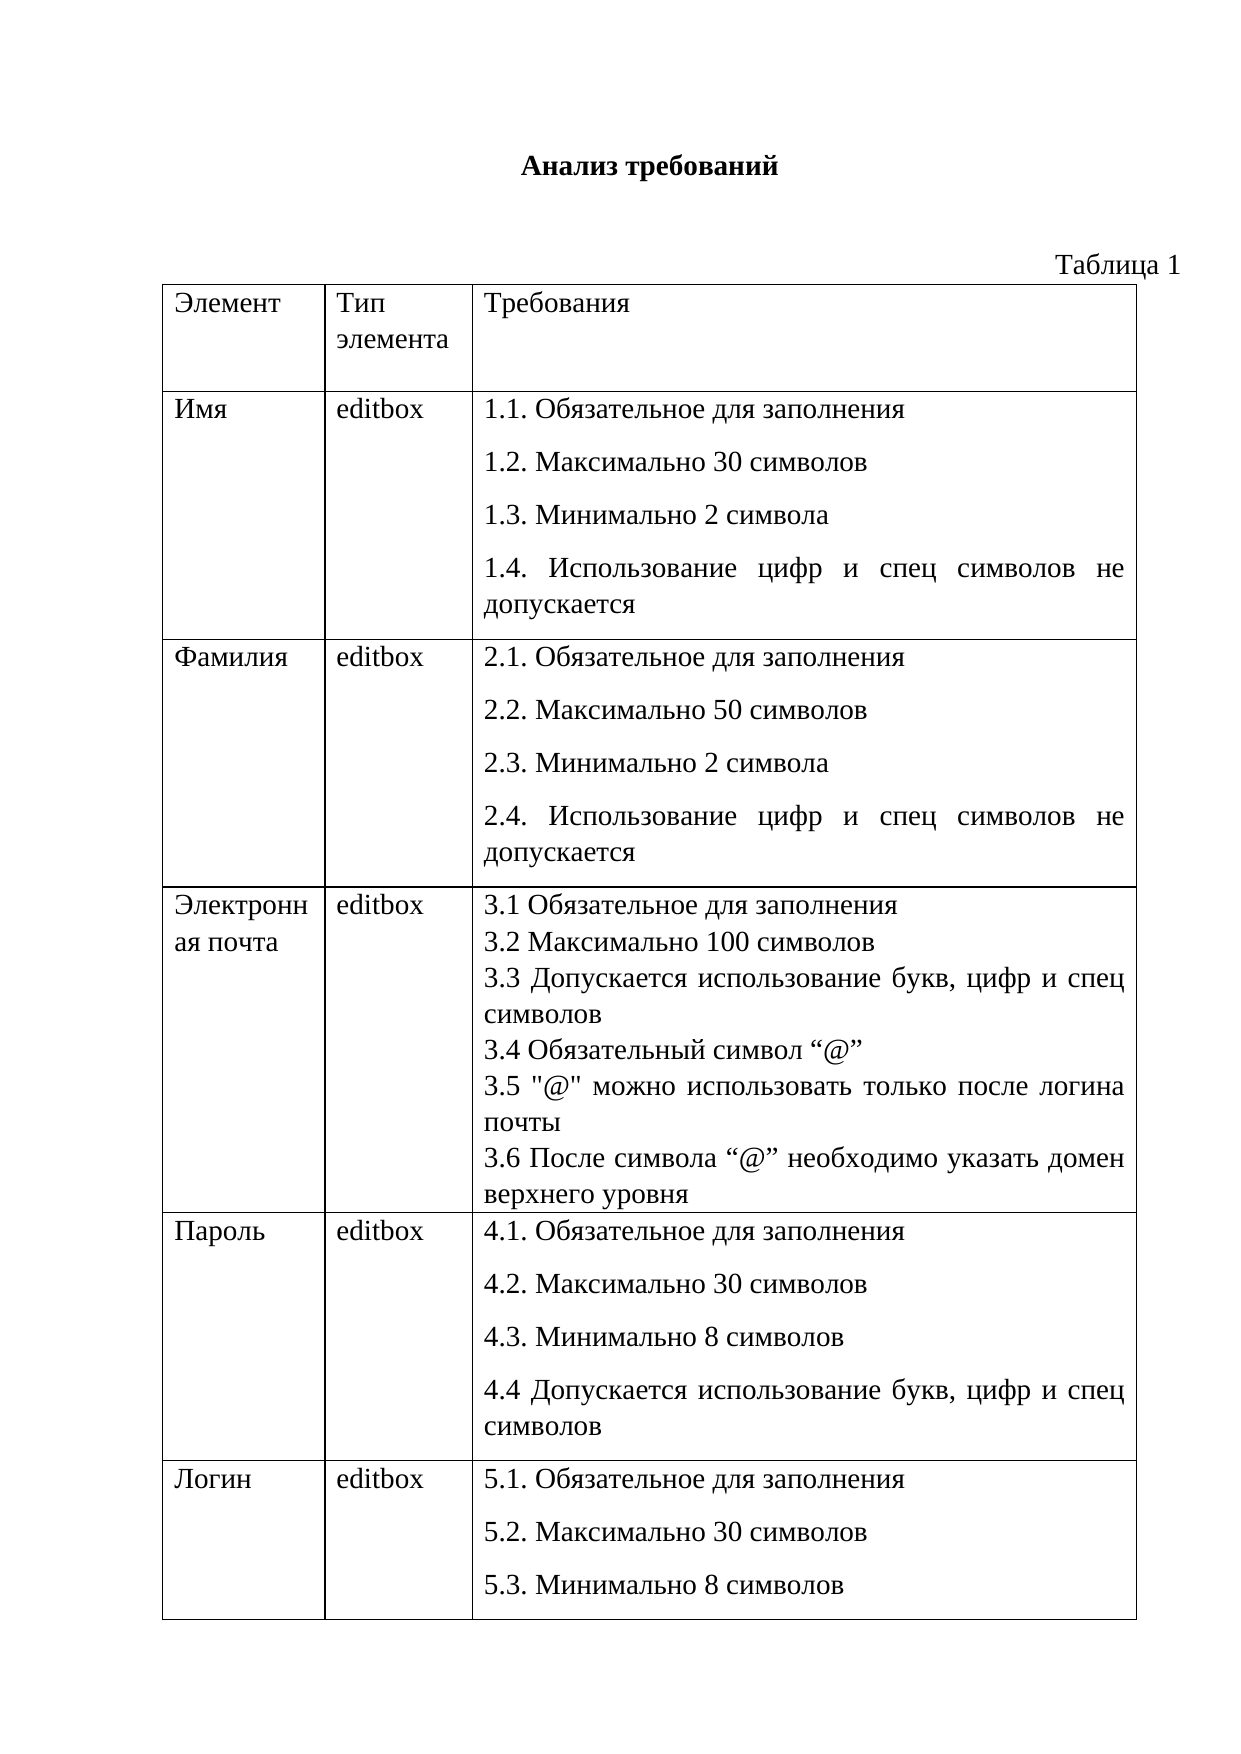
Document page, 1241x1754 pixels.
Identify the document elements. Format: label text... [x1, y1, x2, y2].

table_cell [473, 1461, 1136, 1619]
text Анализ требований [118, 148, 1181, 181]
table_cell 2.1. Обязательное для заполнения 2.2. Максимально 50 символов 2.3. Минимально 2 символа 2.4. Использование цифр и спец символов не допускается [473, 640, 1136, 886]
table_cell editbox [326, 640, 472, 886]
table_header Тип элемента [326, 285, 472, 391]
table_cell editbox [326, 392, 472, 638]
table_cell editbox [326, 888, 472, 1212]
table_cell editbox [326, 1461, 472, 1619]
table_cell Имя [163, 392, 324, 638]
table_cell Логин [163, 1461, 324, 1619]
table_cell editbox [326, 1213, 472, 1460]
table_cell Фамилия [163, 640, 324, 886]
table_cell Пароль [163, 1213, 324, 1460]
table_cell 3.1 Обязательное для заполнения 3.2 Максимально 100 символов 3.3 Допускается использование букв, цифр и спец символов 3.4 Обязательный символ “@” 3.5 "@" можно использовать только после логина почты 3.6 После символа “@” необходимо указать домен верхнего уровня [473, 888, 1136, 1212]
table_cell Электронная почта [163, 888, 324, 1212]
table_header Элемент [163, 285, 324, 391]
table_cell 1.1. Обязательное для заполнения 1.2. Максимально 30 символов 1.3. Минимально 2 символа 1.4. Использование цифр и спец символов не допускается [473, 392, 1136, 638]
text Таблица 1 [118, 247, 1181, 281]
table_header Требования [473, 285, 1136, 391]
table_cell 4.1. Обязательное для заполнения 4.2. Максимально 30 символов 4.3. Минимально 8 символов 4.4 Допускается использование букв, цифр и спец символов [473, 1213, 1136, 1460]
